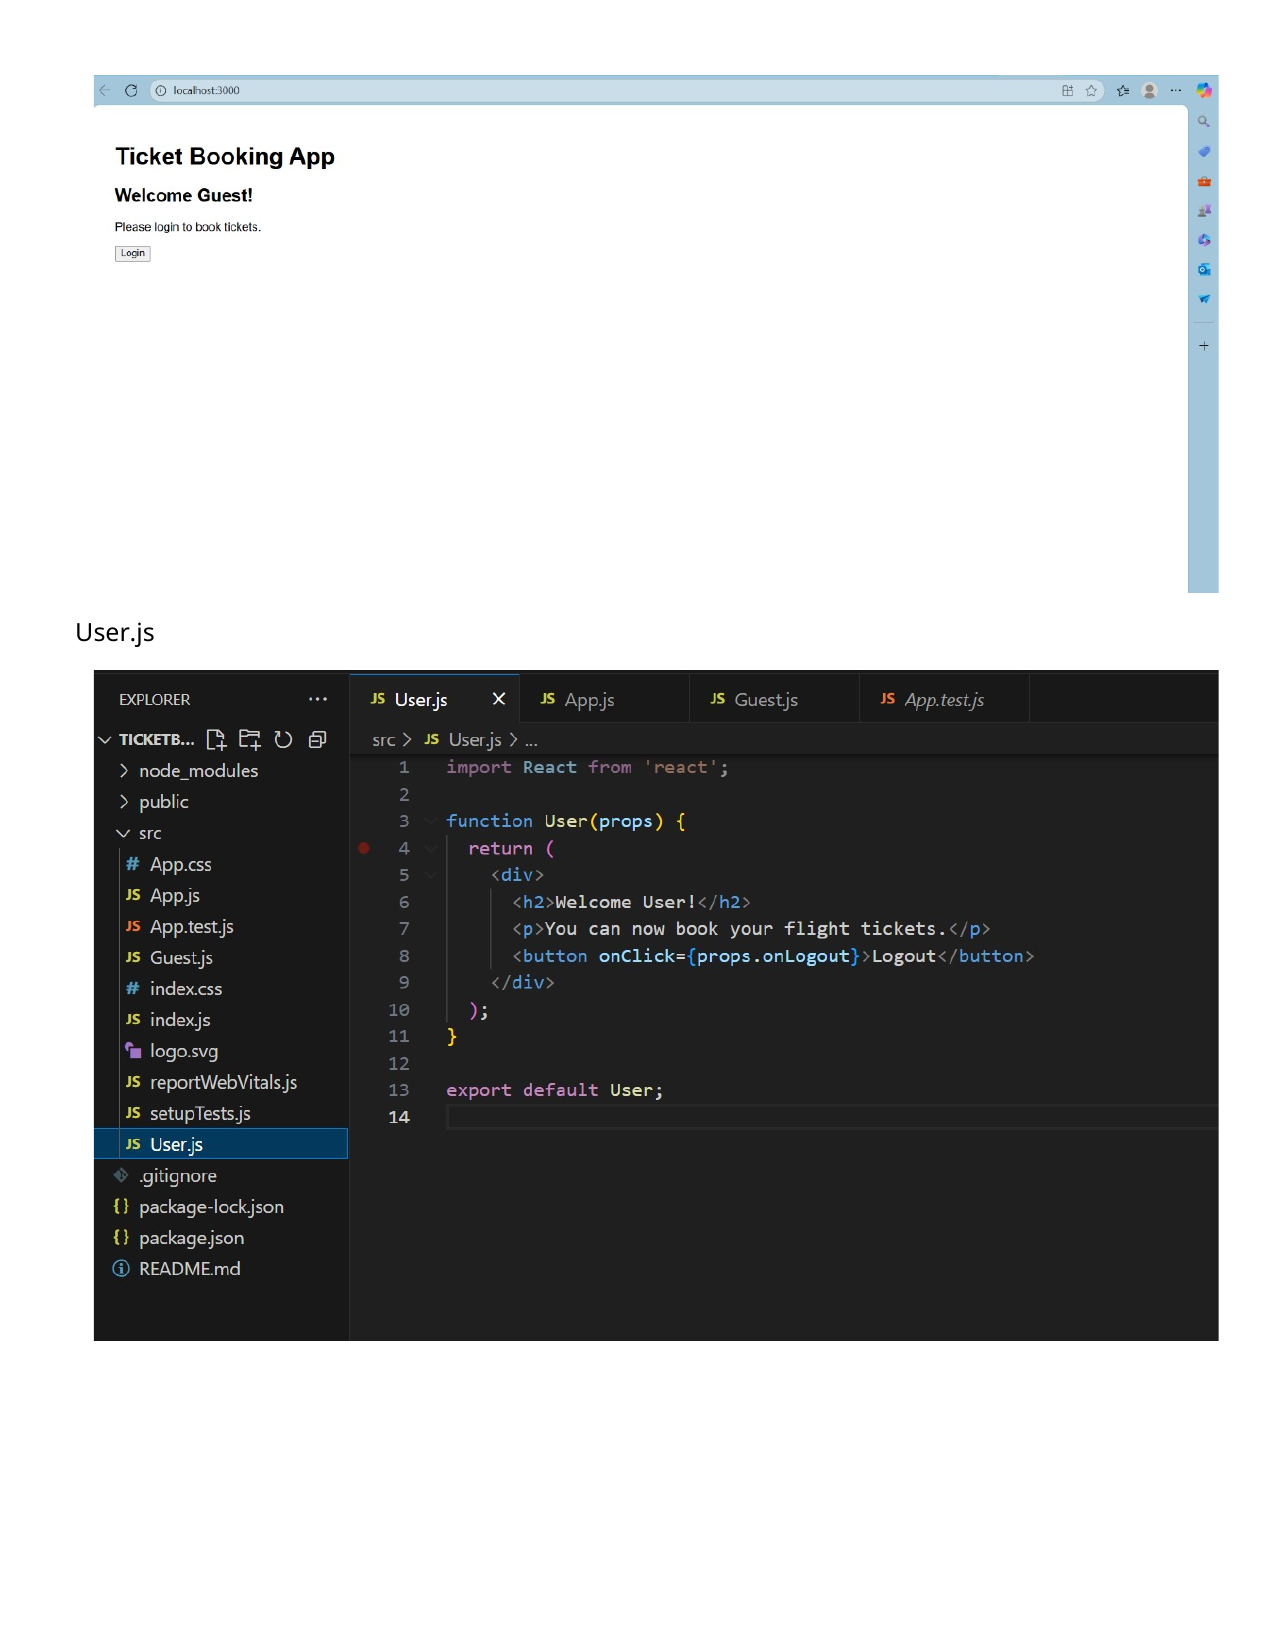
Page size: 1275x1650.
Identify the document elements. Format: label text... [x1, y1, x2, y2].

text User.js [75, 614, 1200, 648]
